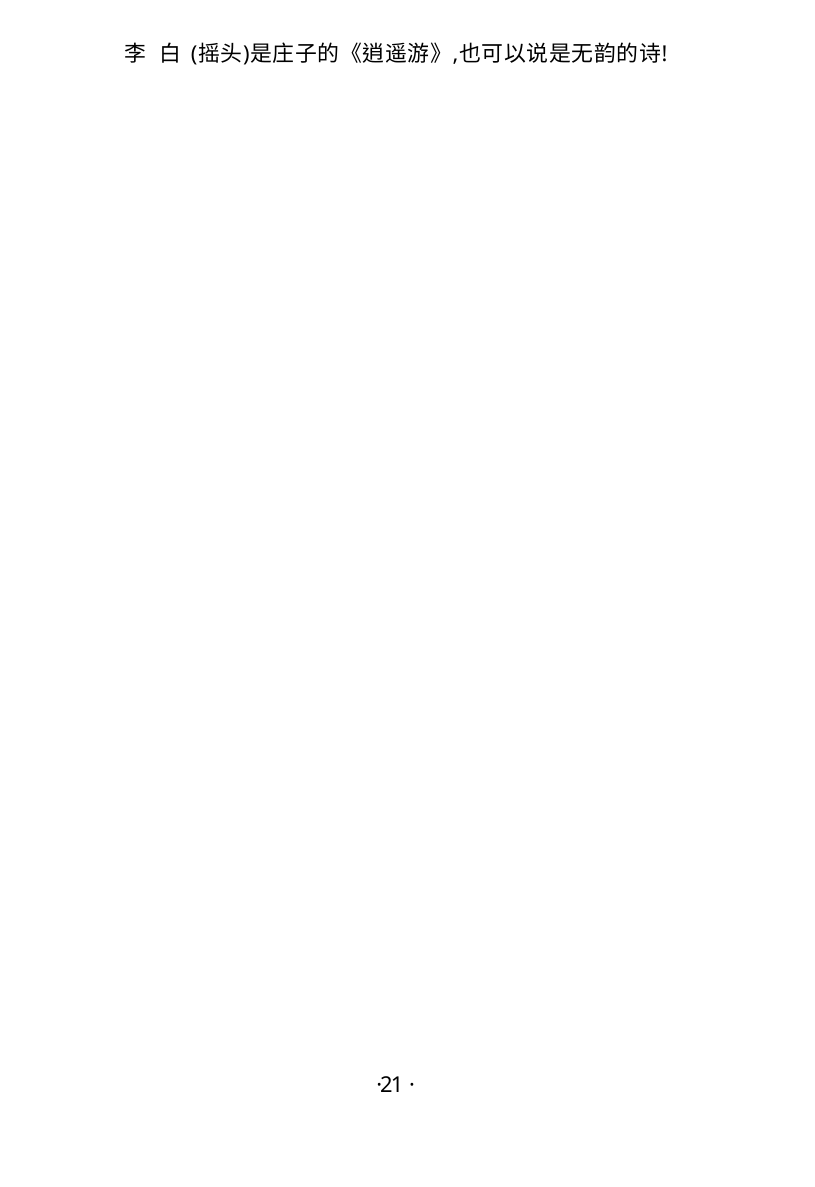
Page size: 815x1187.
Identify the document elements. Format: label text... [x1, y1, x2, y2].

text 李 白 (摇头)是庄子的《逍遥游》,也可以说是无韵的诗! [124, 42, 692, 66]
